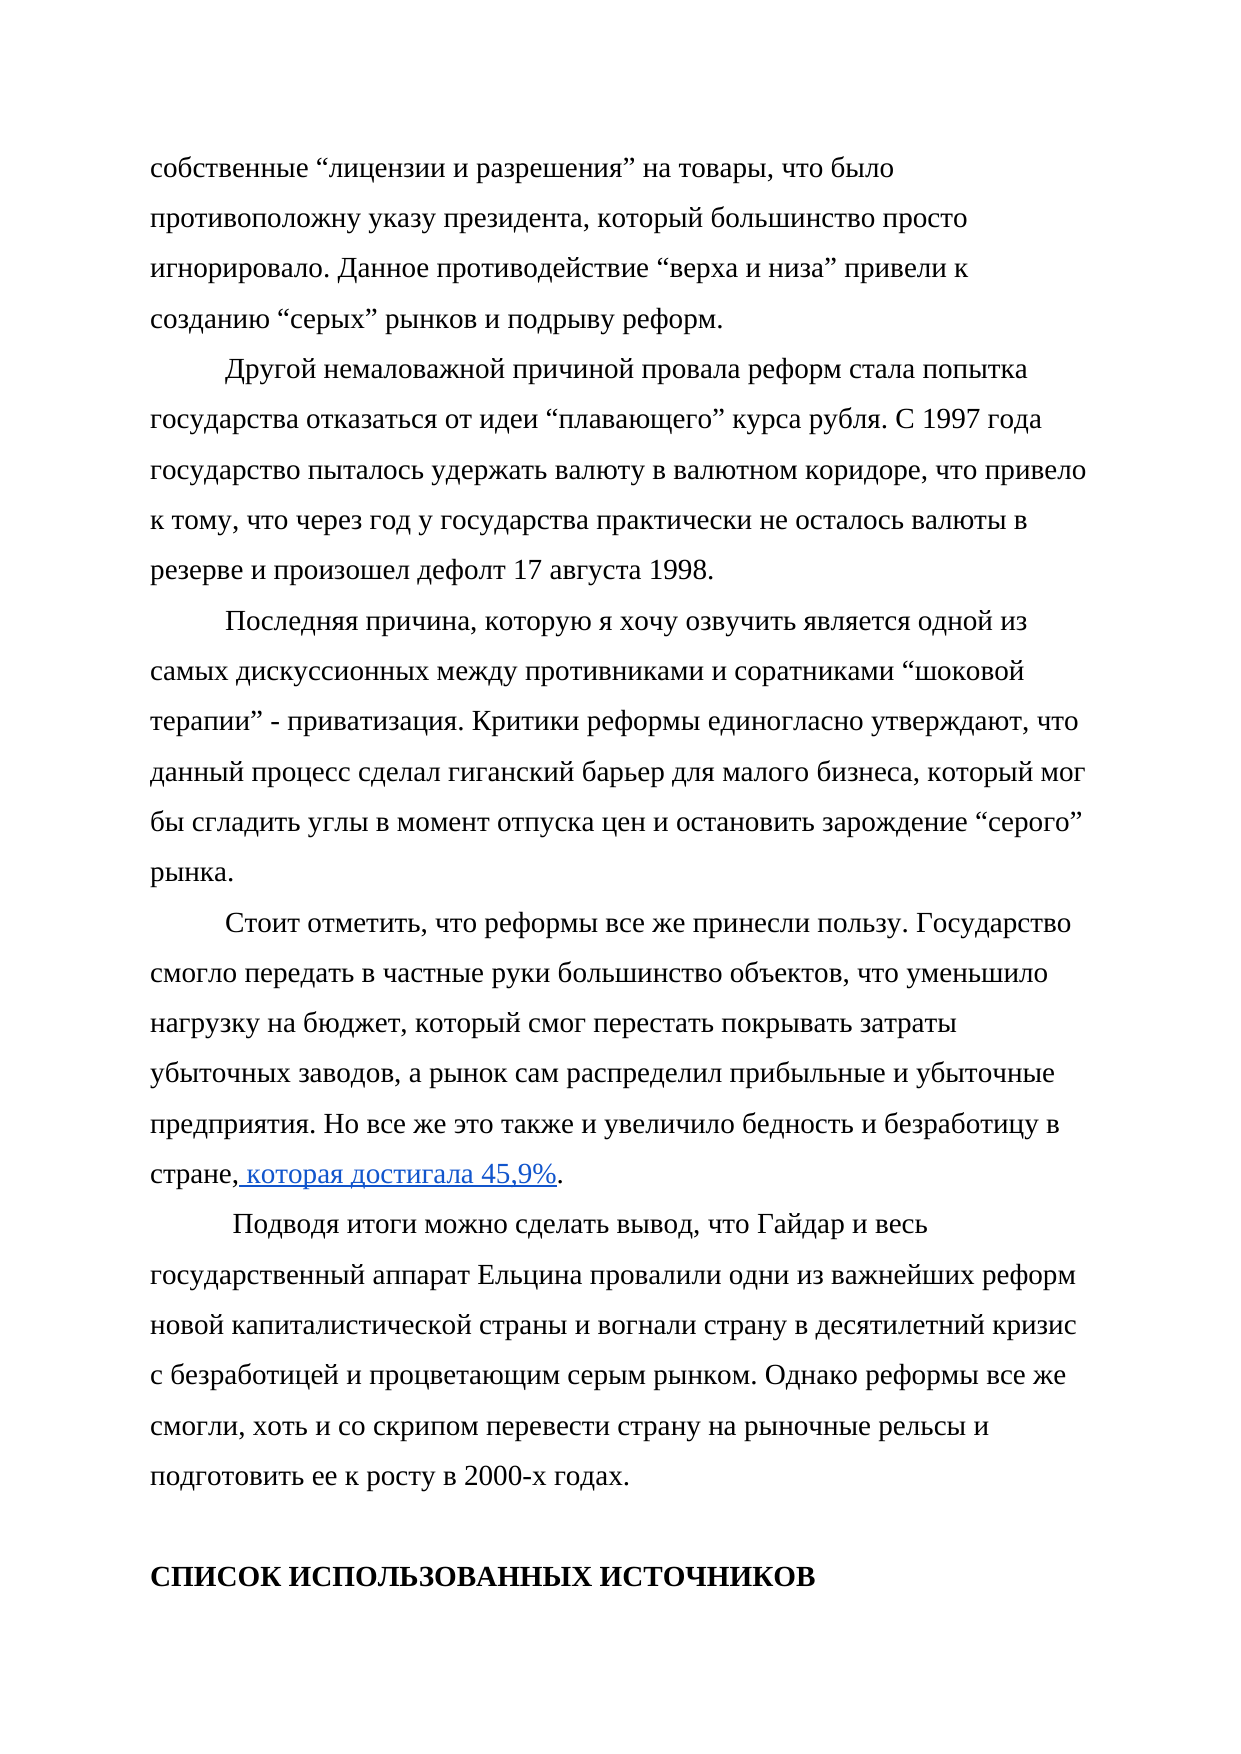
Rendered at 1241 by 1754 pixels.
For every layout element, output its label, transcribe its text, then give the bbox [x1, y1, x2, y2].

text Последняя причина, которую я хочу озвучить является одной из самых дискуссионных между противниками и соратниками “шоковой терапии” - приватизация. Критики реформы единогласно утверждают, что данный процесс сделал гиганский барьер для малого бизнеса, который мог бы сгладить углы в момент отпуска цен и остановить зарождение “серого” рынка. [150, 603, 1090, 888]
text Стоит отметить, что реформы все же принесли пользу. Государство смогло передать в частные руки большинство объектов, что уменьшило нагрузку на бюджет, который смог перестать покрывать затраты убыточных заводов, а рынок сам распределил прибыльные и убыточные предприятия. Но все же это также и увеличило бедность и безработицу в стране, которая достигала 45,9%. [150, 905, 1090, 1190]
text СПИСОК ИСПОЛЬЗОВАННЫХ ИСТОЧНИКОВ [150, 1559, 1090, 1592]
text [150, 150, 1090, 334]
text Другой немаловажной причиной провала реформ стала попытка государства отказаться от идеи “плавающего” курса рубля. С 1997 года государство пыталось удержать валюту в валютном коридоре, что привело к тому, что через год у государства практически не осталось валюты в резерве и произошел дефолт 17 августа 1998. [150, 351, 1090, 586]
text Подводя итоги можно сделать вывод, что Гайдар и весь государственный аппарат Ельцина провалили одни из важнейших реформ новой капиталистической страны и вогнали страну в десятилетний кризис с безработицей и процветающим серым рынком. Однако реформы все же смогли, хоть и со скрипом перевести страну на рыночные рельсы и подготовить ее к росту в 2000-х годах. [150, 1207, 1090, 1492]
